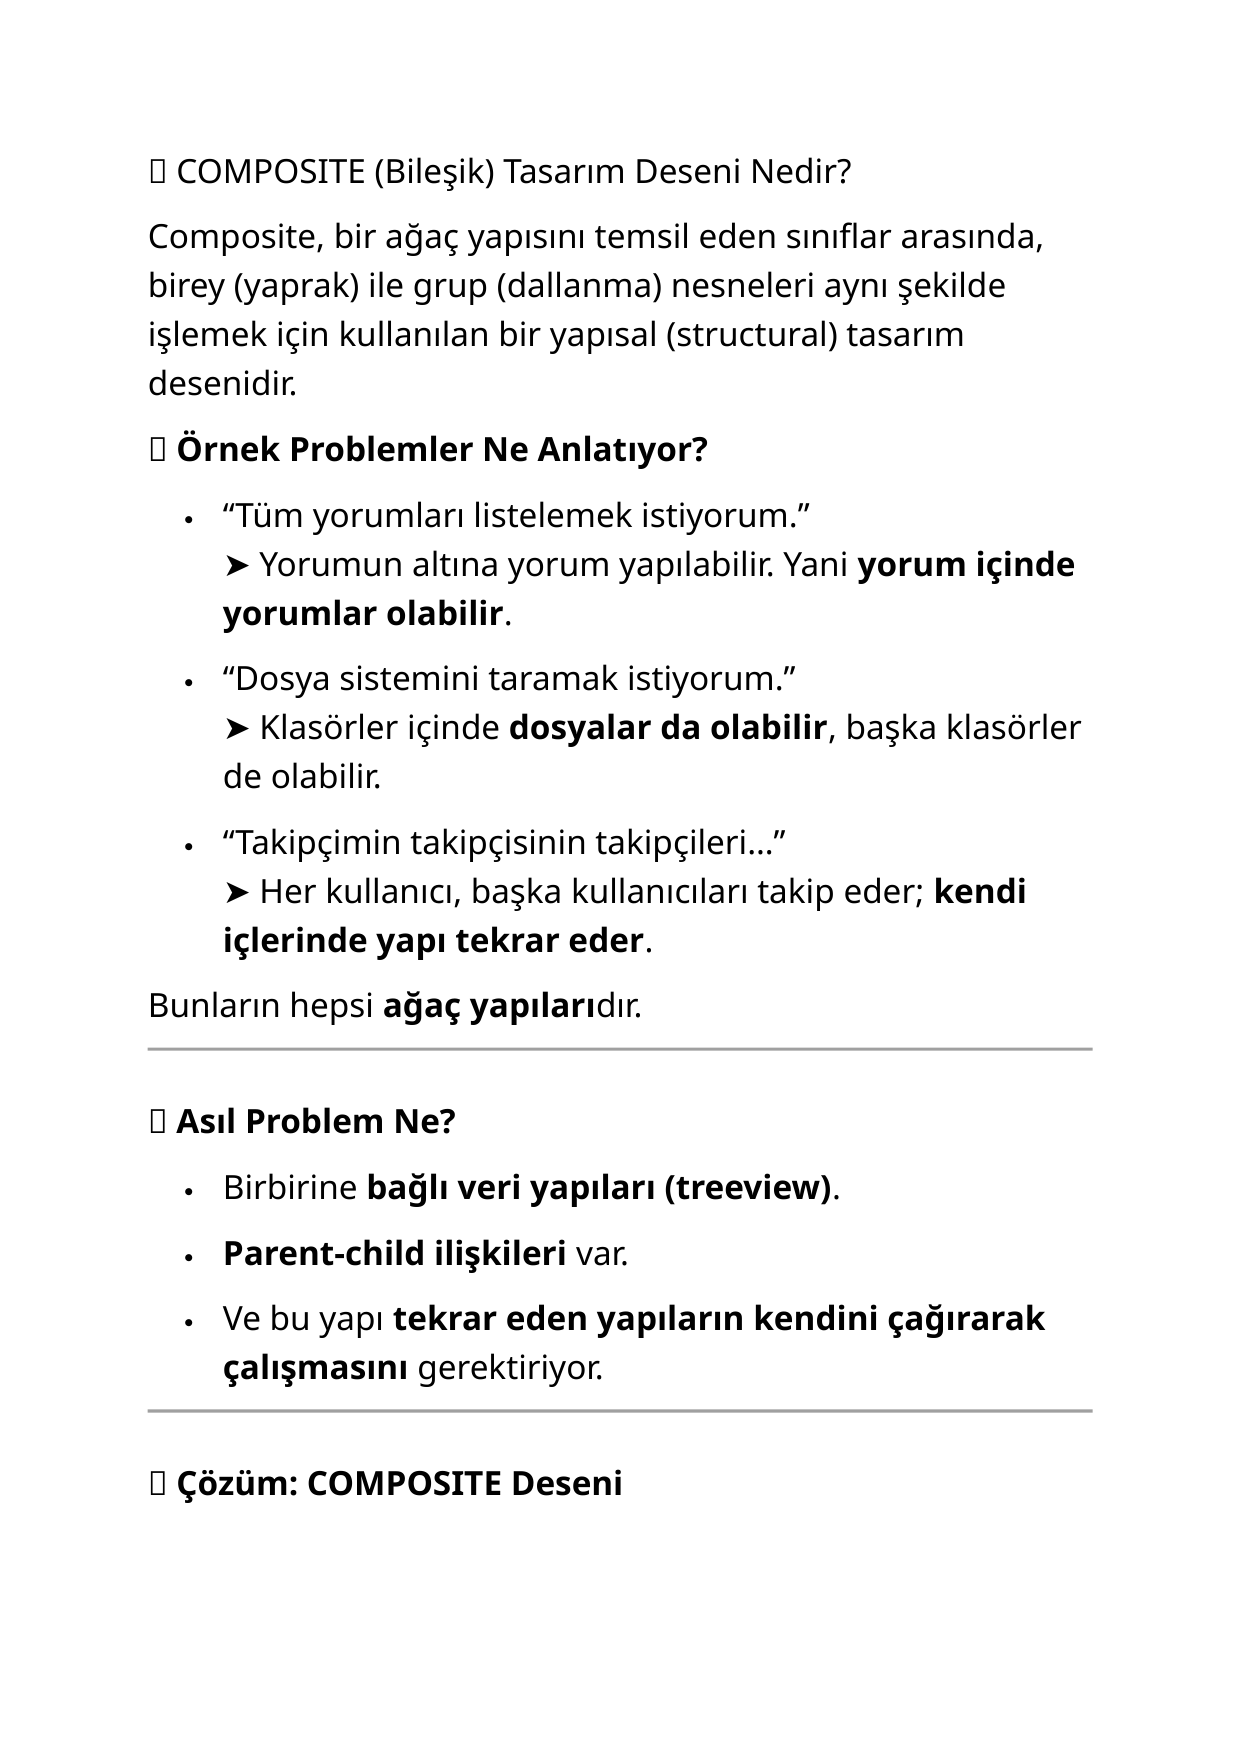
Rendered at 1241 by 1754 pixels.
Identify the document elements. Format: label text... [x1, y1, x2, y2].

list “Takipçimin takipçisinin takipçileri…” ➤ Her kullanıcı, başka kullanıcıları takip eder; kendi içlerinde yapı tekrar eder. [185, 818, 1093, 962]
text 🌳 COMPOSITE (Bileşik) Tasarım Deseni Nedir? [148, 148, 1093, 193]
text Bunların hepsi ağaç yapılarıdır. [148, 982, 1093, 1027]
list Parent-child ilişkileri var. [185, 1229, 1093, 1275]
text Composite, bir ağaç yapısını temsil eden sınıflar arasında, birey (yaprak) ile grup (dallanma) nesneleri aynı şekilde işlemek için kullanılan bir yapısal (structural) tasarım desenidir. [148, 213, 1093, 406]
text ✅ Çözüm: COMPOSITE Deseni [148, 1460, 1093, 1505]
text 📌 Örnek Problemler Ne Anlatıyor? [148, 426, 1093, 471]
list Birbirine bağlı veri yapıları (treeview). [185, 1164, 1093, 1209]
list “Dosya sistemini taramak istiyorum.” ➤ Klasörler içinde dosyalar da olabilir, başka klasörler de olabilir. [185, 655, 1093, 798]
list “Tüm yorumları listelemek istiyorum.” ➤ Yorumun altına yorum yapılabilir. Yani yorum içinde yorumlar olabilir. [185, 491, 1093, 635]
list Ve bu yapı tekrar eden yapıların kendini çağırarak çalışmasını gerektiriyor. [185, 1295, 1093, 1389]
text 🧠 Asıl Problem Ne? [148, 1098, 1093, 1143]
